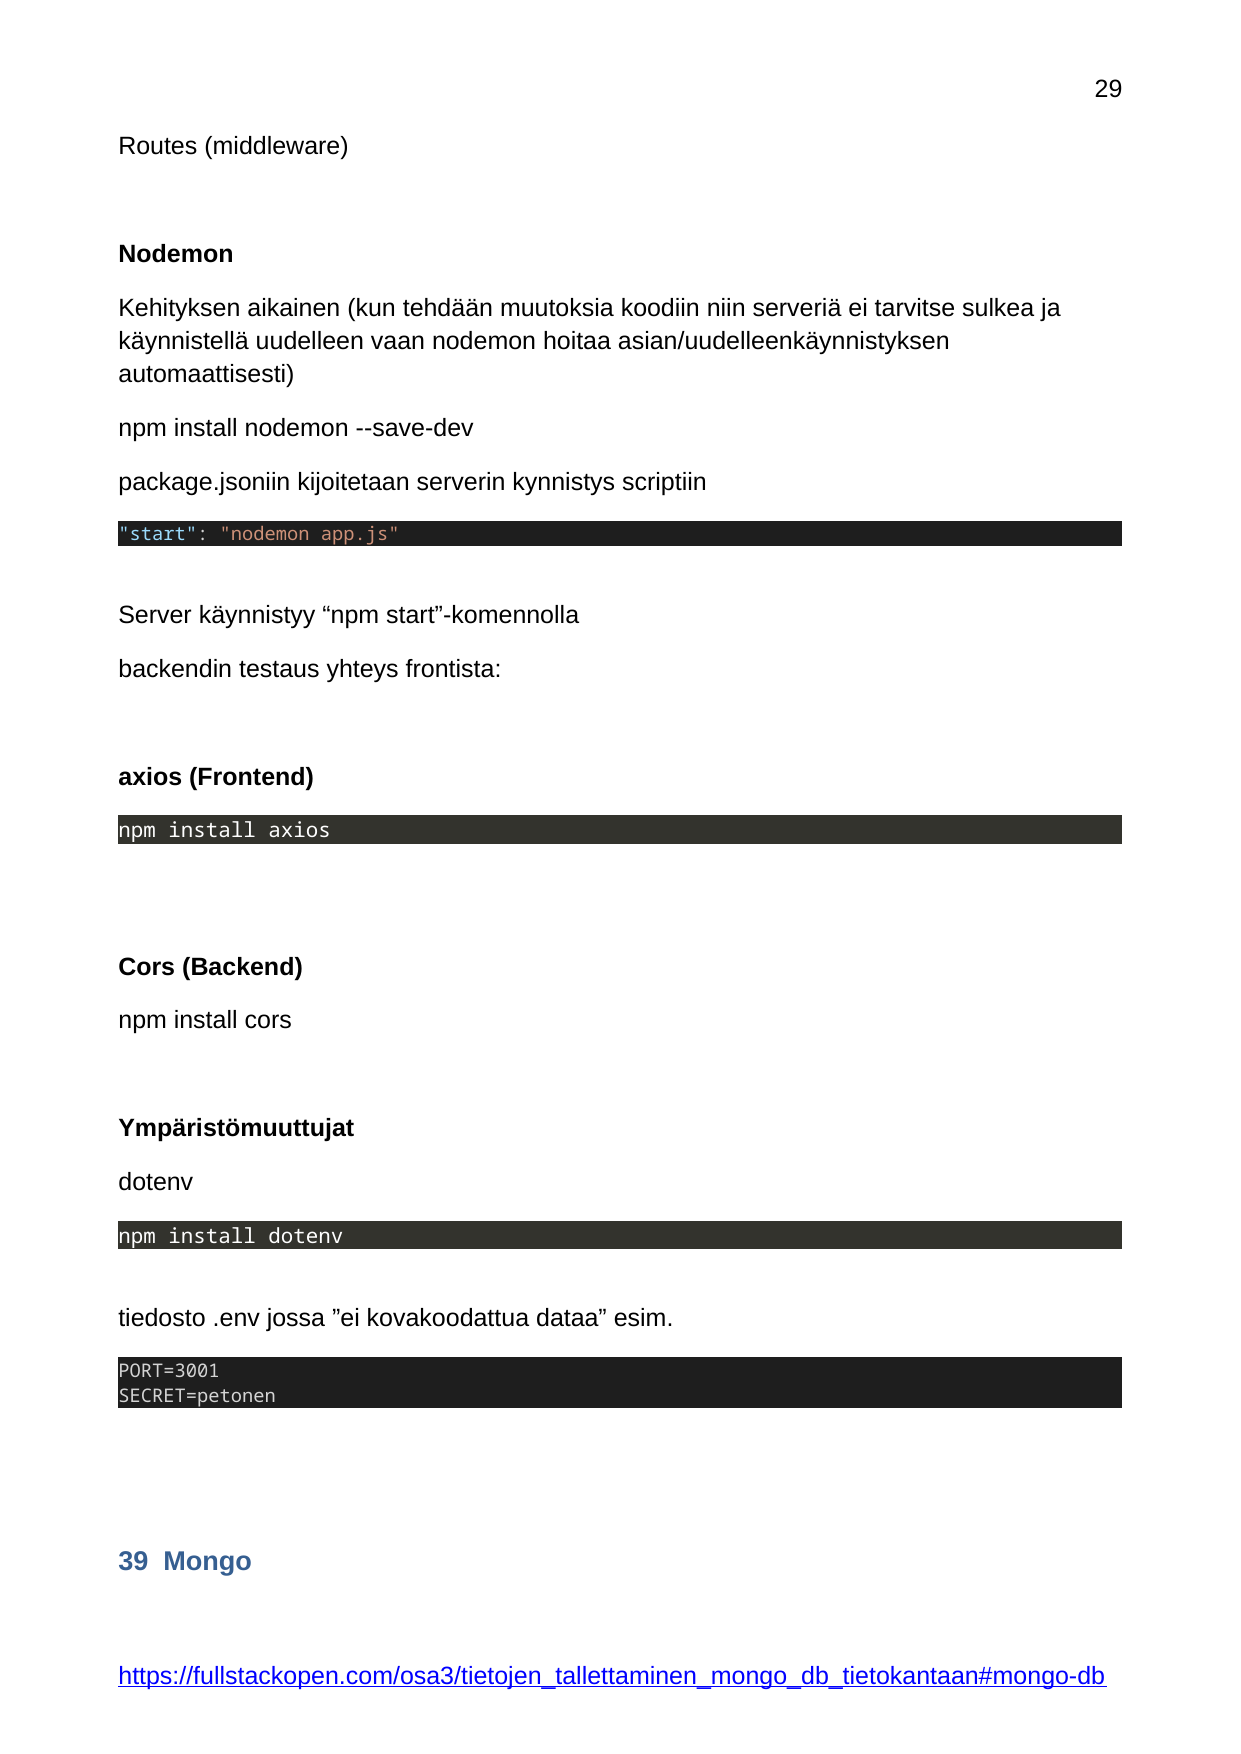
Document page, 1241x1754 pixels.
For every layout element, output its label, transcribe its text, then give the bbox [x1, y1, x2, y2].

text package.jsoniin kijoitetaan serverin kynnistys scriptiin [118, 467, 1122, 495]
subtitle Mongo [118, 1545, 1122, 1576]
text dotenv [118, 1167, 1122, 1196]
text Nodemon [118, 239, 1122, 268]
text SECRET=petonen [118, 1382, 1122, 1408]
text axios (Frontend) [118, 761, 1122, 790]
text Ympäristömuuttujat [118, 1113, 1122, 1142]
text "start": "nodemon app.js" [118, 521, 1122, 546]
text Server käynnistyy “npm start”-komennolla [118, 600, 1122, 629]
text npm install axios [118, 815, 1122, 844]
text PORT=3001 [118, 1357, 1122, 1382]
text Routes (middleware) [118, 131, 1122, 160]
text Kehityksen aikainen (kun tehdään muutoksia koodiin niin serveriä ei tarvitse sulkea ja käynnistellä uudelleen vaan nodemon hoitaa asian/uudelleenkäynnistyksen automaattisesti) [118, 293, 1122, 388]
text https://fullstackopen.com/osa3/tietojen_tallettaminen_mongo_db_tietokantaan#mongo-db [118, 1661, 1122, 1690]
text npm install dotenv [118, 1221, 1122, 1249]
text tiedosto .env jossa ”ei kovakoodattua dataa” esim. [118, 1303, 1122, 1332]
text npm install cors [118, 1005, 1122, 1034]
text Cors (Backend) [118, 951, 1122, 980]
text npm install nodemon --save-dev [118, 413, 1122, 442]
text backendin testaus yhteys frontista: [118, 654, 1122, 682]
